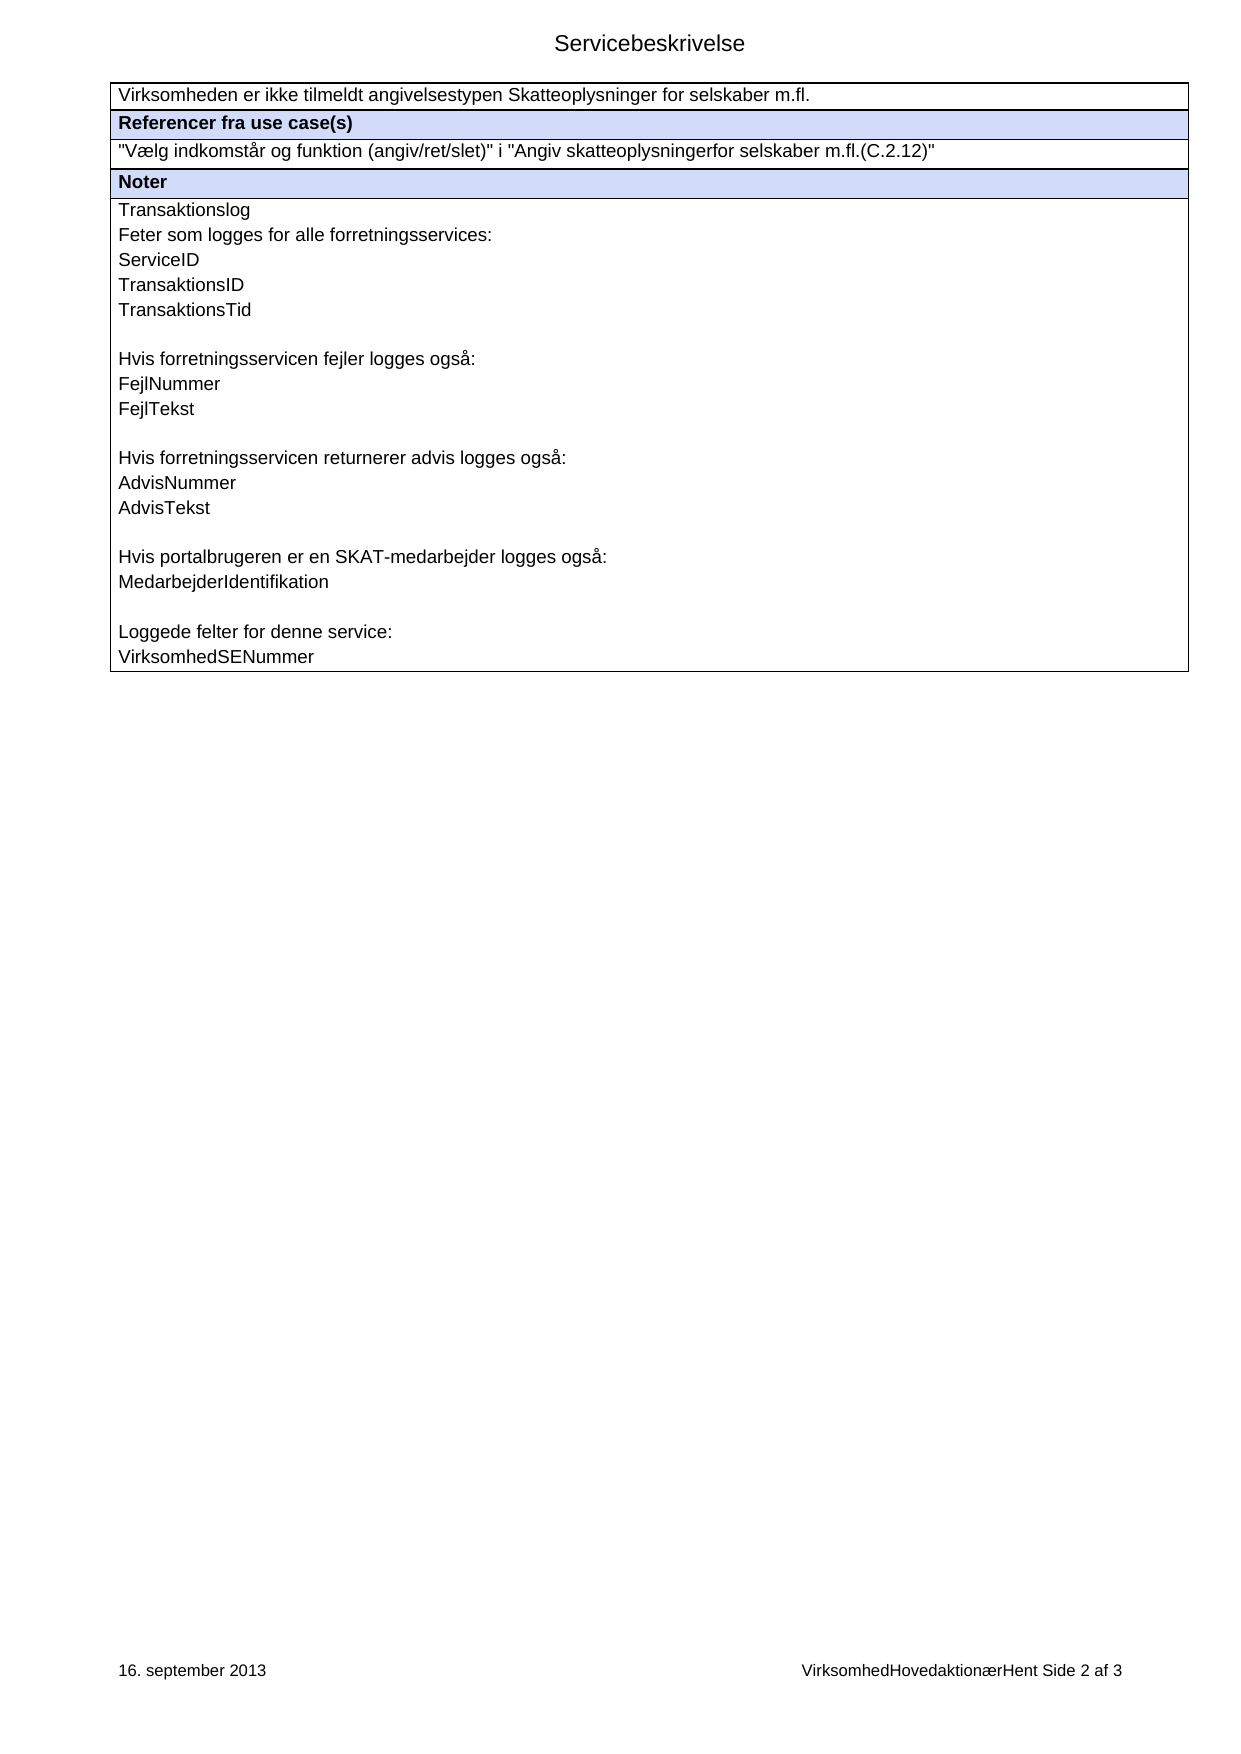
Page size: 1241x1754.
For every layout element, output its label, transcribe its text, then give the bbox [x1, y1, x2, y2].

table_cell "Vælg indkomstår og funktion (angiv/ret/slet)" i "Angiv skatteoplysningerfor selskaber m.fl.(C.2.12)" [111, 140, 1188, 168]
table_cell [111, 84, 1188, 109]
table_cell Transaktionslog Feter som logges for alle forretningsservices: ServiceID TransaktionsID TransaktionsTid Hvis forretningsservicen fejler logges også: FejlNummer FejlTekst Hvis forretningsservicen returnerer advis logges også: AdvisNummer AdvisTekst Hvis portalbrugeren er en SKAT-medarbejder logges også: MedarbejderIdentifikation Loggede felter for denne service: VirksomhedSENummer [111, 199, 1188, 671]
table_cell Noter [111, 170, 1188, 198]
table_cell Referencer fra use case(s) [111, 111, 1188, 139]
